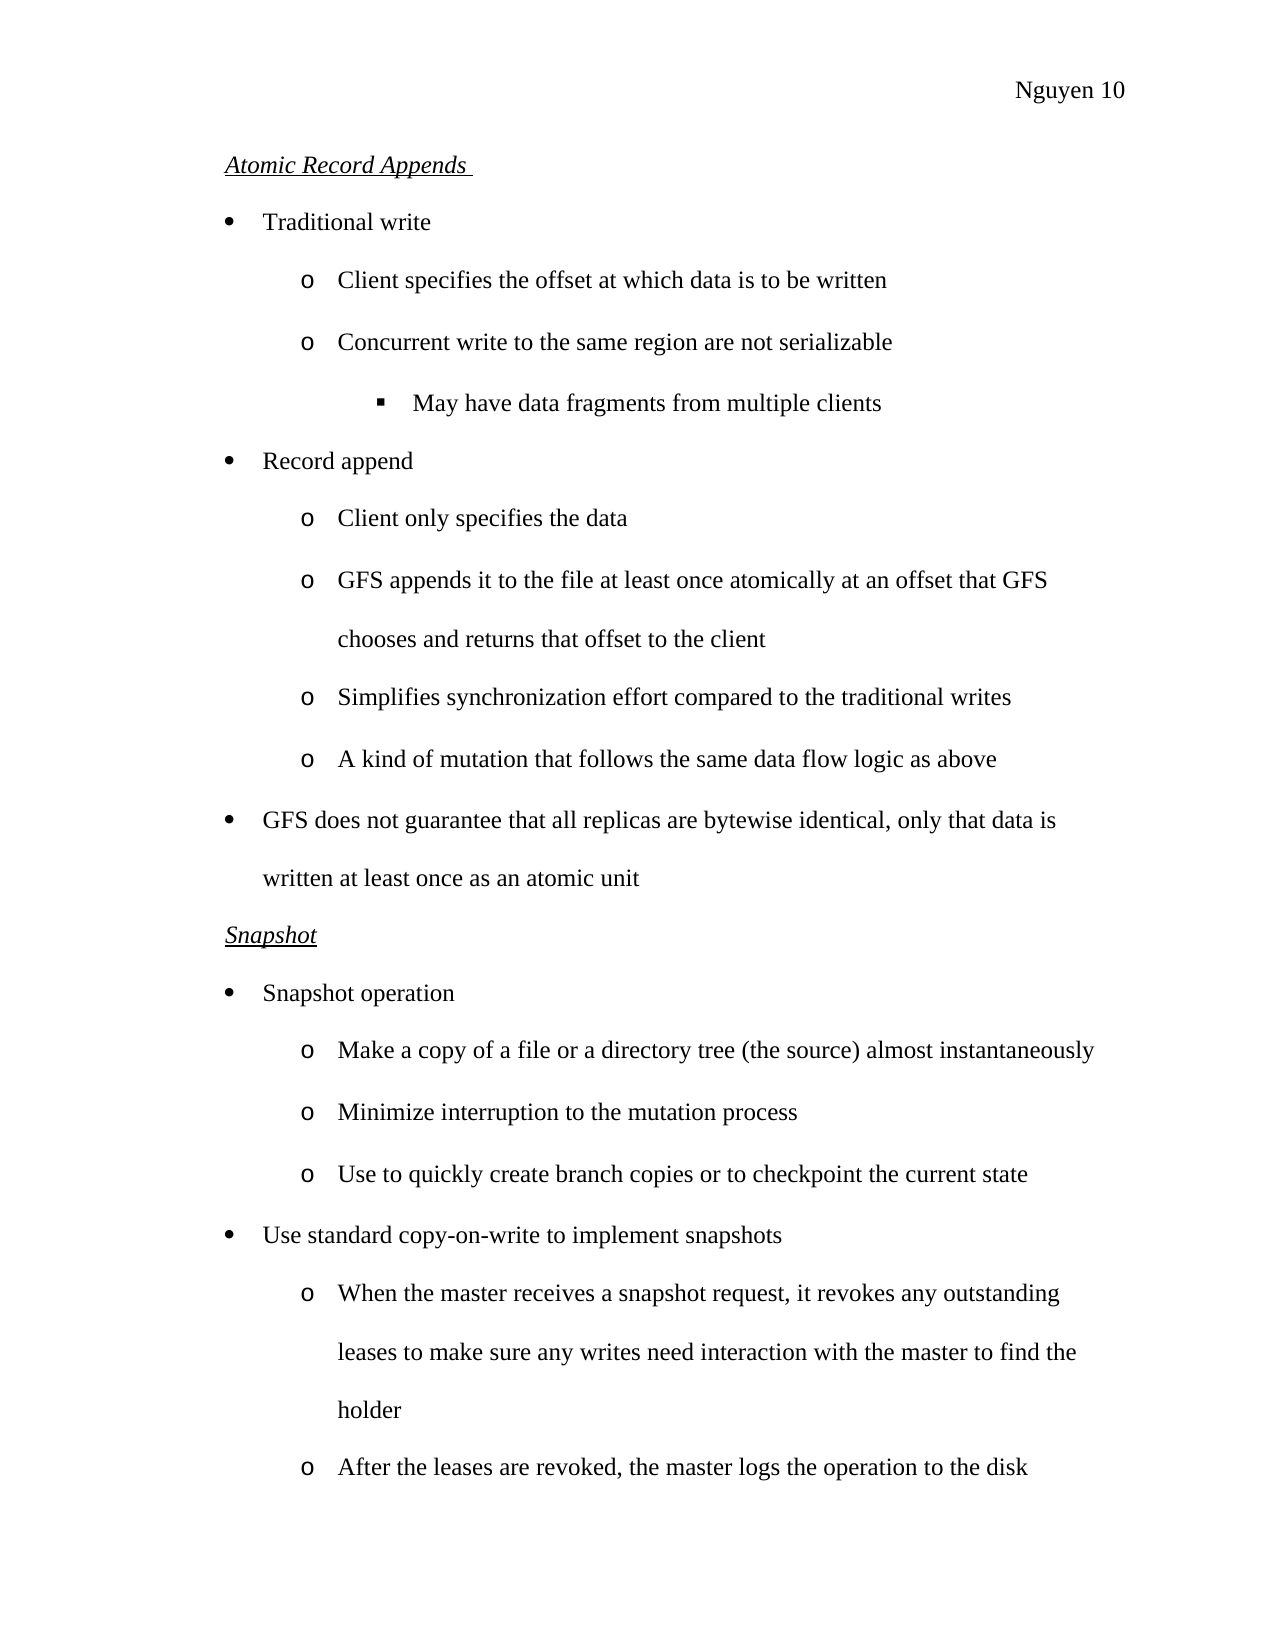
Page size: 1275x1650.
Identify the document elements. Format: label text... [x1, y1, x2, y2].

list Concurrent write to the same region are not serializable [300, 327, 1125, 357]
list Record append [225, 446, 1125, 474]
list Make a copy of a file or a directory tree (the source) almost instantaneously [300, 1035, 1125, 1066]
list Simplifies synchronization effort compared to the traditional writes [300, 682, 1125, 713]
text Snapshot [150, 920, 1125, 949]
list Snapshot operation [225, 978, 1125, 1007]
list Client specifies the offset at which data is to be written [300, 265, 1125, 296]
list Use to quickly create branch copies or to checkpoint the current state [300, 1159, 1125, 1189]
list GFS appends it to the file at least once atomically at an offset that GFS chooses and returns that offset to the client [300, 565, 1125, 653]
list A kind of mutation that follows the same data flow logic as above [300, 744, 1125, 774]
list After the leases are revoked, the master logs the operation to the disk [300, 1452, 1125, 1483]
list Minimize interruption to the mutation process [300, 1097, 1125, 1128]
list Traditional write [225, 207, 1125, 236]
list When the master receives a snapshot request, it revokes any outstanding leases to make sure any writes need interaction with the master to find the holder [300, 1278, 1125, 1424]
list May have data fragments from multiple clients [375, 388, 1125, 417]
list Use standard copy-on-write to implement snapshots [225, 1220, 1125, 1249]
text Atomic Record Appends [150, 150, 1125, 179]
list Client only specifies the data [300, 503, 1125, 534]
list GFS does not guarantee that all replicas are bytewise identical, only that data is written at least once as an atomic unit [225, 805, 1125, 892]
